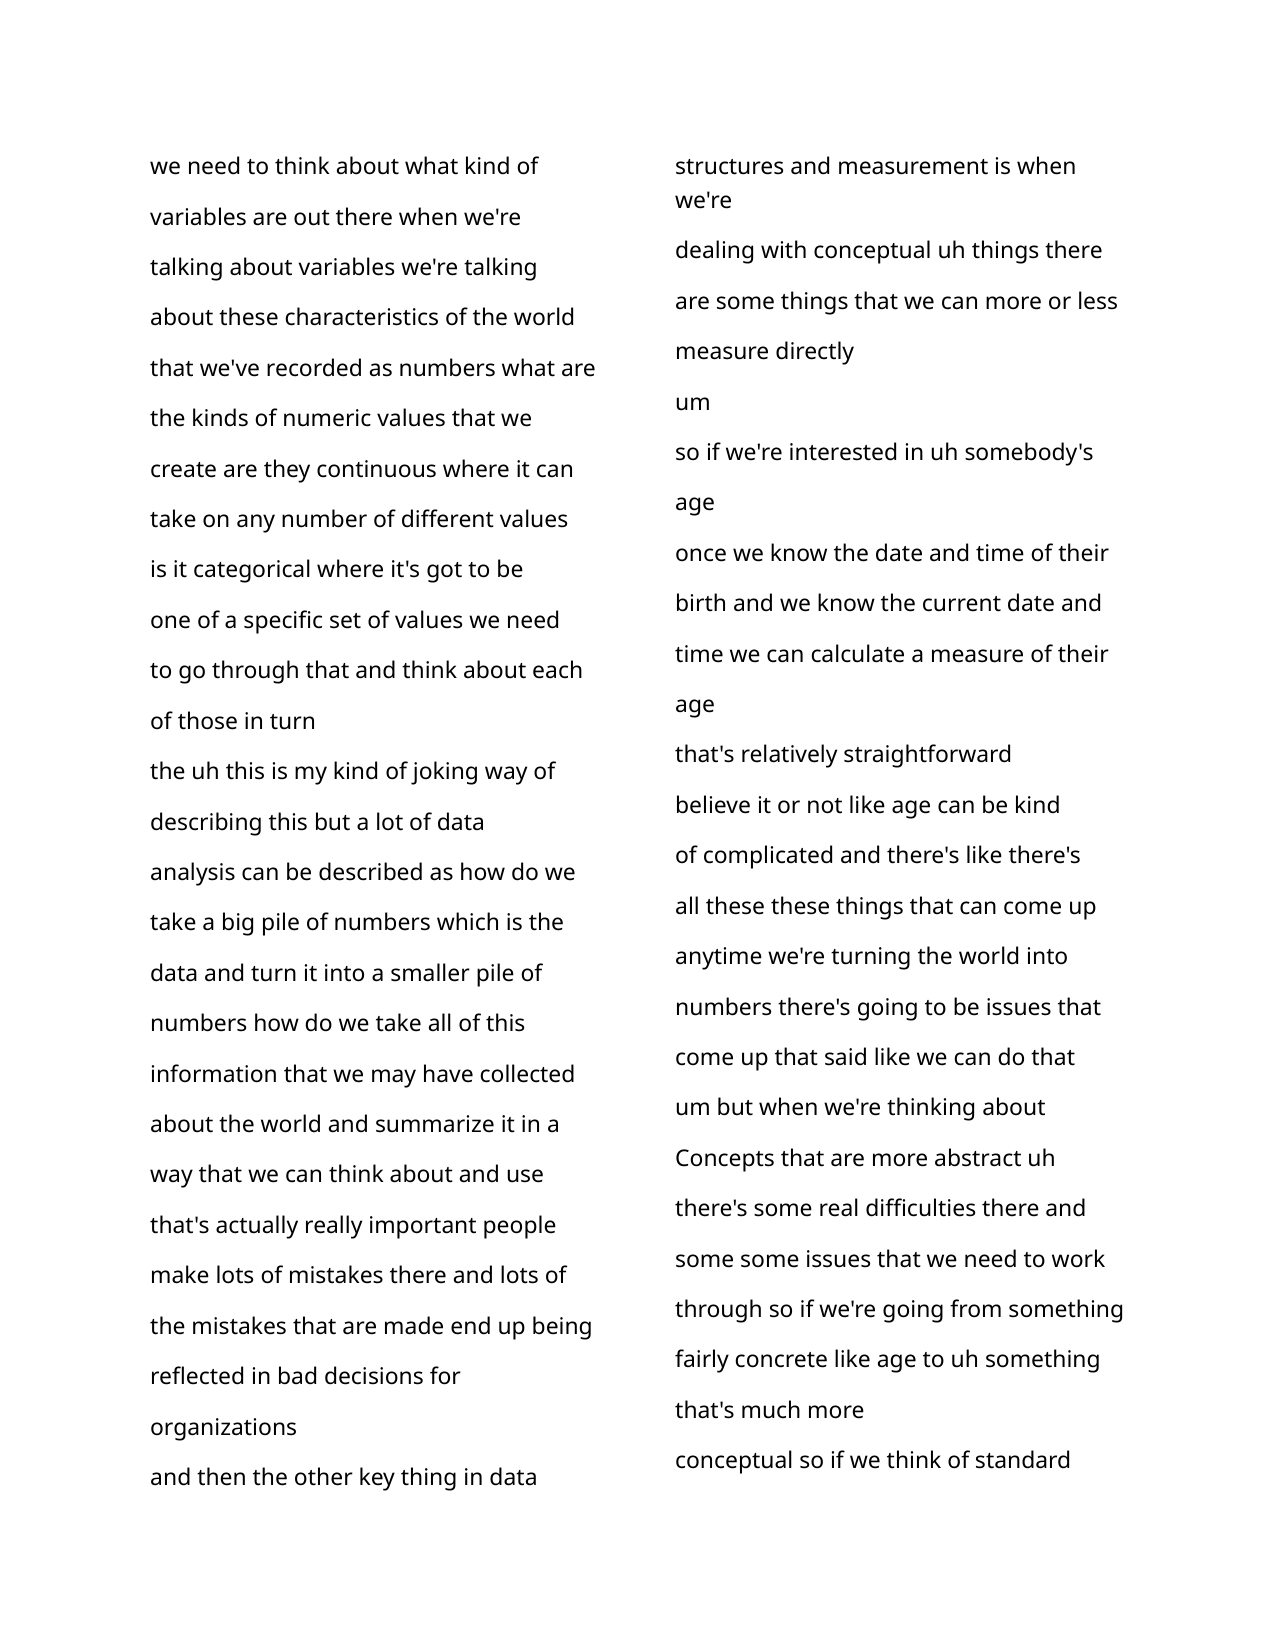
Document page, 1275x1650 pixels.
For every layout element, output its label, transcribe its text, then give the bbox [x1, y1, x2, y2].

text that's actually really important people [150, 1209, 600, 1240]
text birth and we know the current date and [675, 587, 1125, 618]
text through so if we're going from something [675, 1293, 1125, 1324]
text that's much more [675, 1394, 1125, 1425]
text numbers there's going to be issues that [675, 990, 1125, 1022]
text is it categorical where it's got to be [150, 553, 600, 584]
text some some issues that we need to work [675, 1242, 1125, 1274]
text age [675, 688, 1125, 719]
text the mistakes that are made end up being [150, 1309, 600, 1341]
text information that we may have collected [150, 1057, 600, 1089]
text numbers how do we take all of this [150, 1007, 600, 1038]
text Concepts that are more abstract uh [675, 1142, 1125, 1173]
text one of a specific set of values we need [150, 604, 600, 635]
text that we've recorded as numbers what are [150, 352, 600, 383]
text organizations [150, 1410, 600, 1442]
text reflected in bad decisions for [150, 1360, 600, 1391]
text the kinds of numeric values that we [150, 402, 600, 433]
text talking about variables we're talking [150, 251, 600, 282]
text um but when we're thinking about [675, 1091, 1125, 1122]
text um [675, 385, 1125, 417]
text age [675, 486, 1125, 517]
text way that we can think about and use [150, 1158, 600, 1189]
text measure directly [675, 335, 1125, 366]
text of complicated and there's like there's [675, 839, 1125, 870]
text variables are out there when we're [150, 200, 600, 232]
text describing this but a lot of data [150, 805, 600, 837]
text make lots of mistakes there and lots of [150, 1259, 600, 1290]
text to go through that and think about each [150, 654, 600, 685]
text so if we're interested in uh somebody's [675, 436, 1125, 467]
text about the world and summarize it in a [150, 1108, 600, 1139]
text once we know the date and time of their [675, 537, 1125, 568]
text conceptual so if we think of standard [675, 1444, 1125, 1475]
text take on any number of different values [150, 503, 600, 534]
text all these these things that can come up [675, 889, 1125, 921]
text and then the other key thing in data [150, 1461, 600, 1492]
text about these characteristics of the world [150, 301, 600, 332]
text take a big pile of numbers which is the [150, 906, 600, 937]
text fairly concrete like age to uh something [675, 1343, 1125, 1374]
text are some things that we can more or less [675, 284, 1125, 316]
text the uh this is my kind of joking way of [150, 755, 600, 786]
text of those in turn [150, 704, 600, 736]
text dealing with conceptual uh things there [675, 234, 1125, 265]
text that's relatively straightforward [675, 738, 1125, 769]
text anytime we're turning the world into [675, 940, 1125, 971]
text believe it or not like age can be kind [675, 789, 1125, 820]
text structures and measurement is when we're [675, 150, 1125, 215]
text we need to think about what kind of [150, 150, 600, 181]
text create are they continuous where it can [150, 452, 600, 484]
text analysis can be described as how do we [150, 856, 600, 887]
text time we can calculate a measure of their [675, 637, 1125, 669]
text there's some real difficulties there and [675, 1192, 1125, 1223]
text come up that said like we can do that [675, 1041, 1125, 1072]
text data and turn it into a smaller pile of [150, 957, 600, 988]
